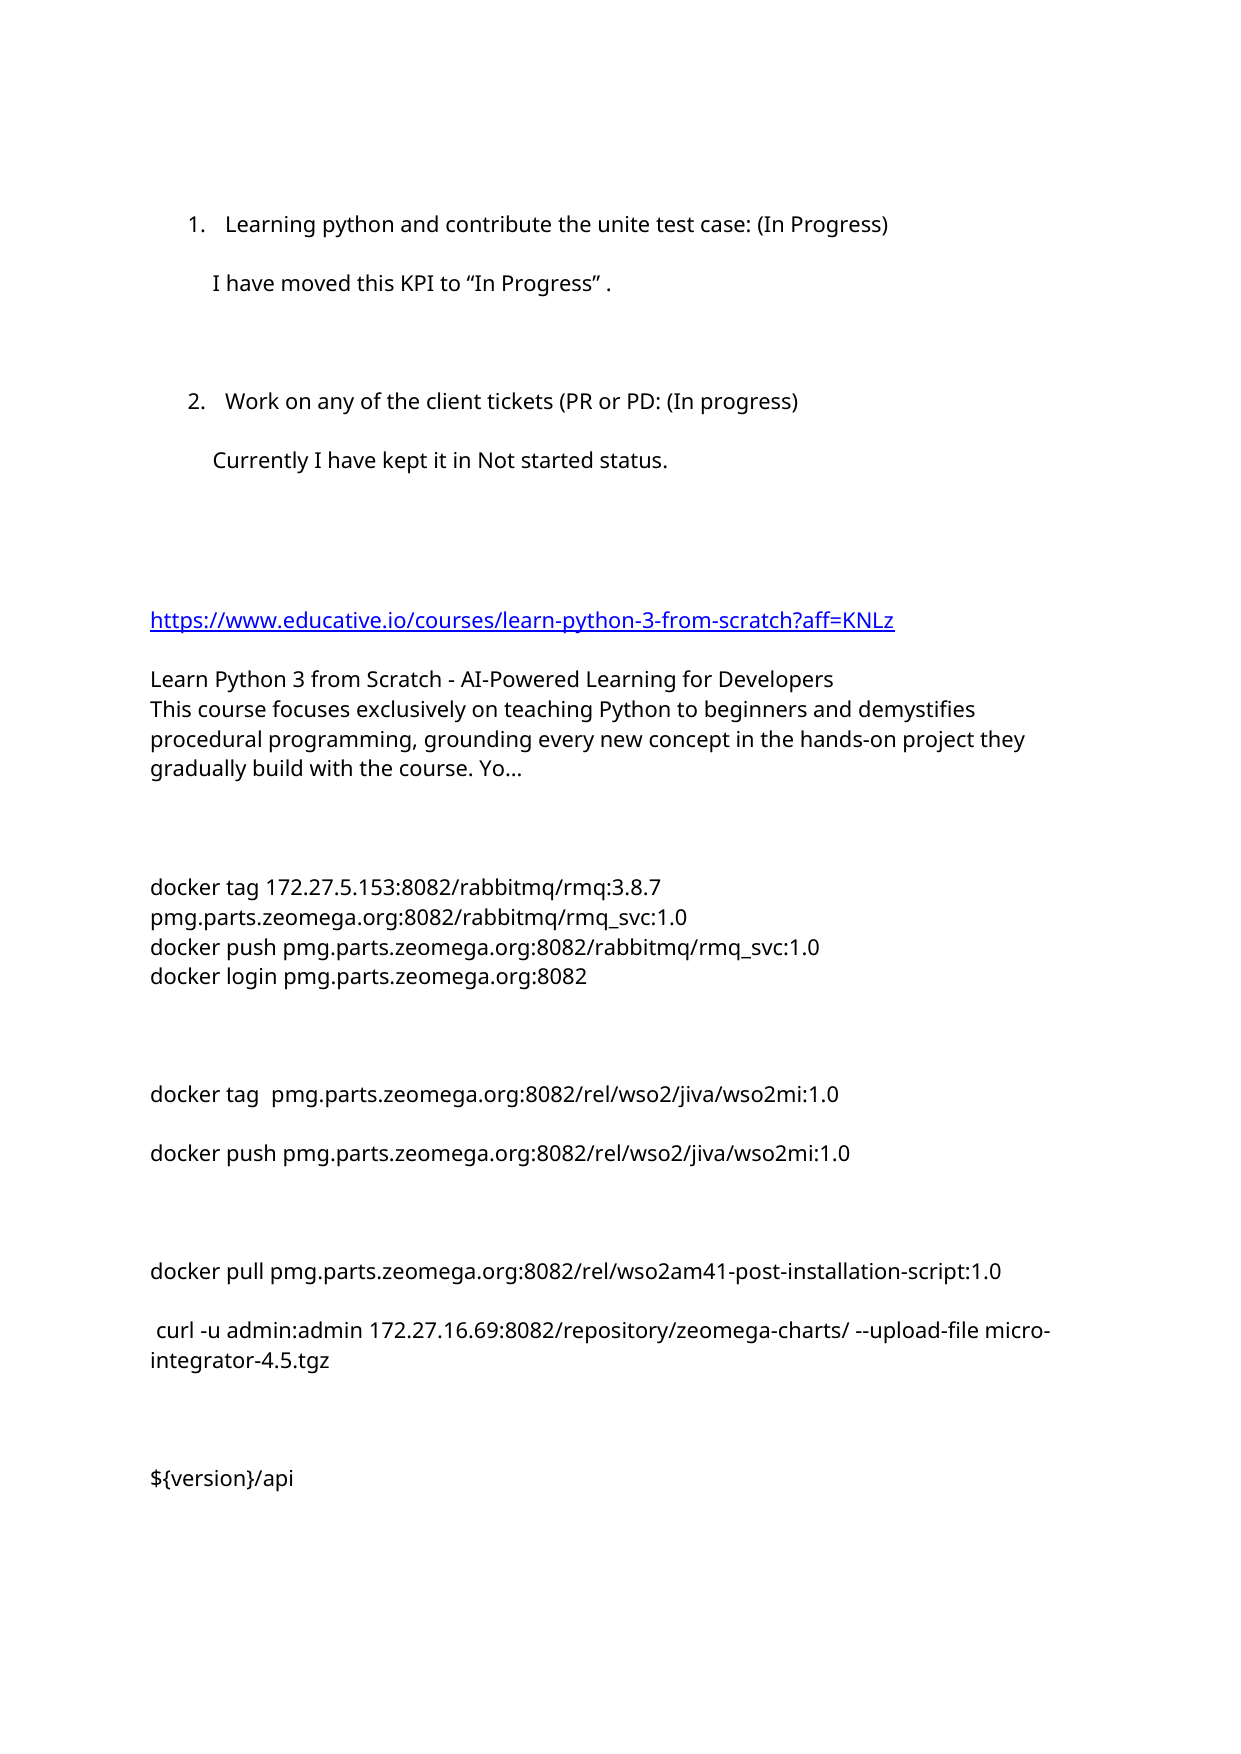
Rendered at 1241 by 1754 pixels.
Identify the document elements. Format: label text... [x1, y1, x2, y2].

text Learn Python 3 from Scratch - AI-Powered Learning for Developers [150, 664, 1090, 694]
list Learning python and contribute the unite test case: (In Progress) [187, 209, 1090, 239]
text docker tag 172.27.5.153:8082/rabbitmq/rmq:3.8.7 pmg.parts.zeomega.org:8082/rabbitmq/rmq_svc:1.0 docker push pmg.parts.zeomega.org:8082/rabbitmq/rmq_svc:1.0 docker login pmg.parts.zeomega.org:8082 [150, 872, 1090, 991]
text docker tag pmg.parts.zeomega.org:8082/rel/wso2/jiva/wso2mi:1.0 [150, 1079, 1090, 1109]
text docker push pmg.parts.zeomega.org:8082/rel/wso2/jiva/wso2mi:1.0 [150, 1138, 1090, 1168]
text curl -u admin:admin 172.27.16.69:8082/repository/zeomega-charts/ --upload-file micro-integrator-4.5.tgz [150, 1315, 1090, 1374]
text I have moved this KPI to “In Progress” . [212, 268, 1090, 298]
text ${version}/api [150, 1463, 1090, 1492]
text Currently I have kept it in Not started status. [212, 445, 1090, 474]
text docker pull pmg.parts.zeomega.org:8082/rel/wso2am41-post-installation-script:1.0 [150, 1256, 1090, 1286]
text This course focuses exclusively on teaching Python to beginners and demystifies procedural programming, grounding every new concept in the hands-on project they gradually build with the course. Yo... [150, 694, 1090, 783]
list Work on any of the client tickets (PR or PD: (In progress) [187, 386, 1090, 416]
text https://www.educative.io/courses/learn-python-3-from-scratch?aff=KNLz [150, 605, 1090, 635]
